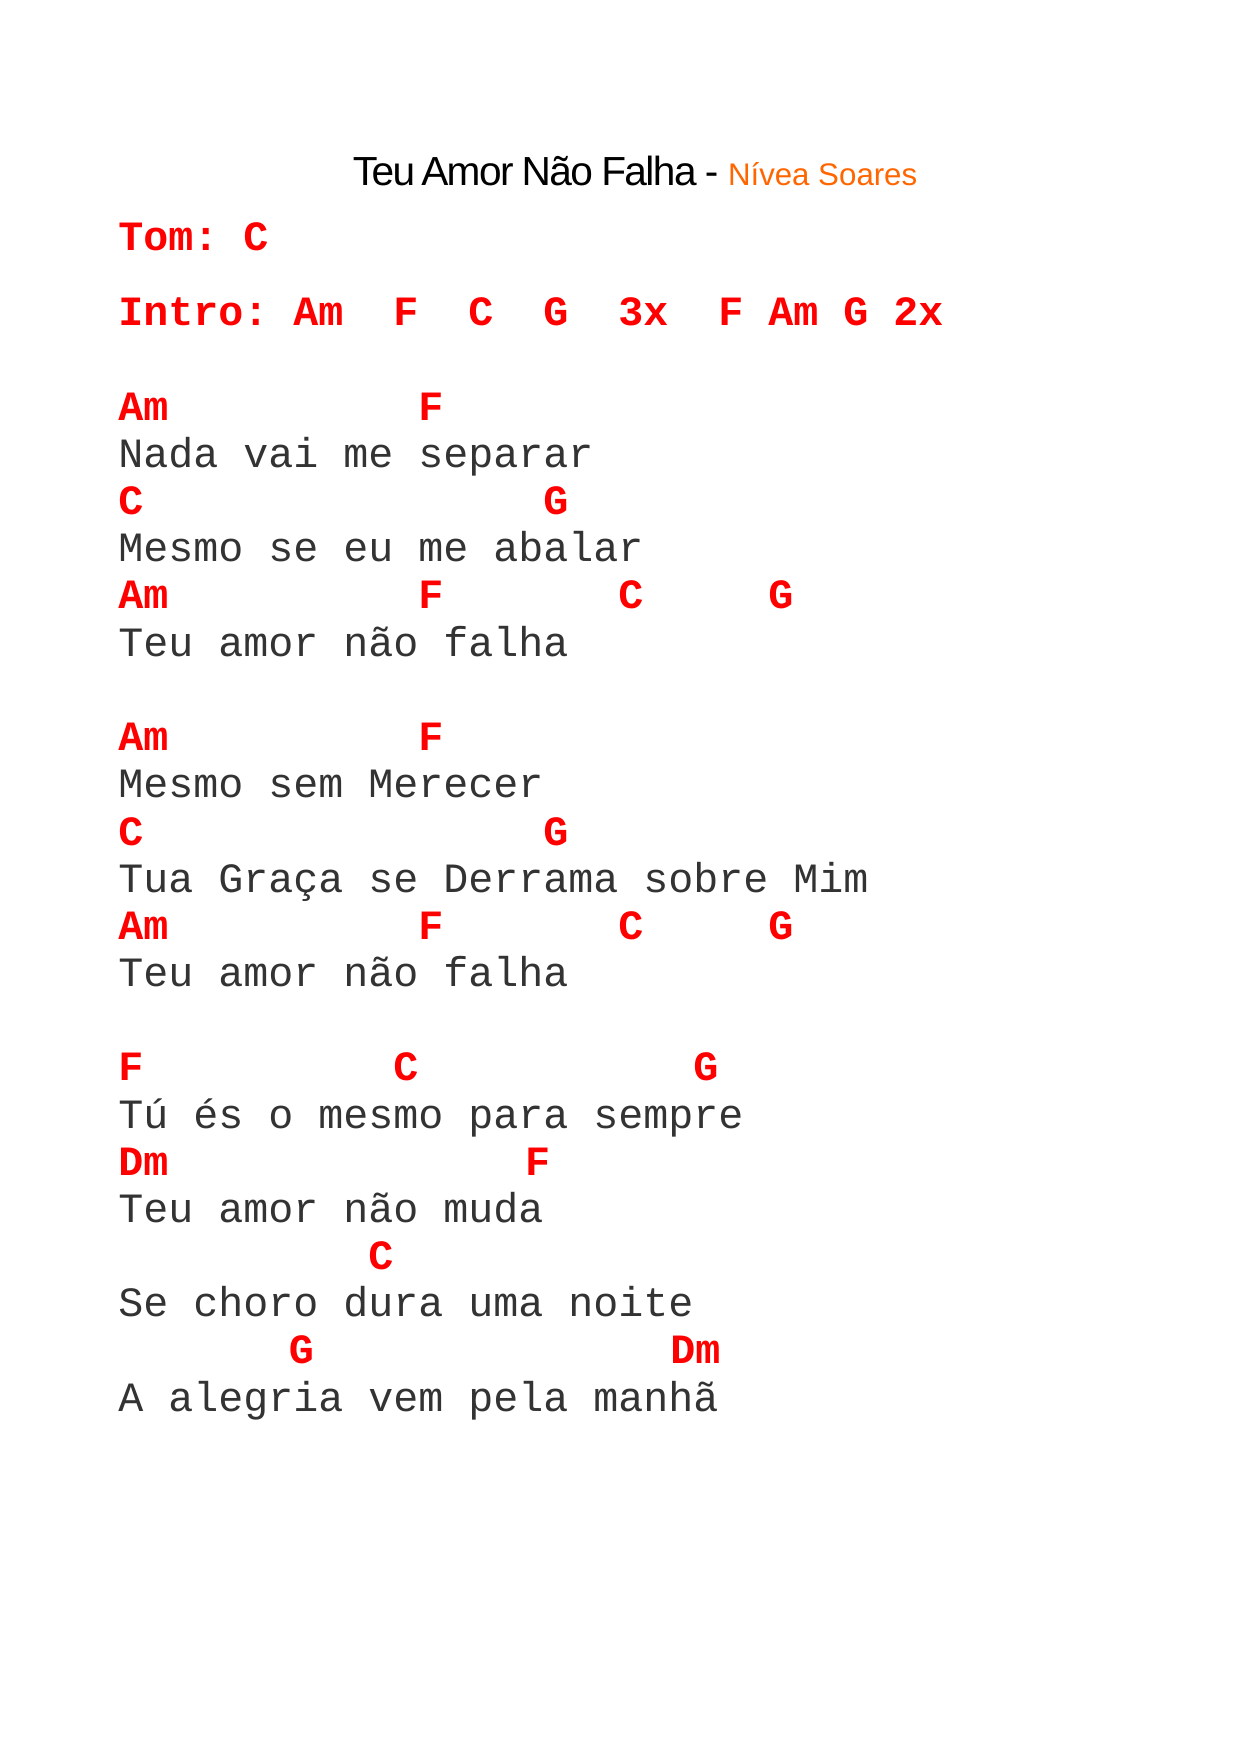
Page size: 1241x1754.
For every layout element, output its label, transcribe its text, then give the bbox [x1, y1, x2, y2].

text Am F [118, 386, 1152, 433]
text Am F C G [118, 574, 1152, 621]
text A alegria vem pela manhã [118, 1376, 1152, 1424]
text Teu amor não falha [118, 621, 1152, 669]
text Dm F [118, 1141, 1152, 1188]
text G Dm [118, 1329, 1152, 1376]
text Tú és o mesmo para sempre [118, 1093, 1152, 1141]
text Am F C G [118, 904, 1152, 952]
text Mesmo se eu me abalar [118, 527, 1152, 574]
text Nada vai me separar [118, 433, 1152, 480]
text Se choro dura uma noite [118, 1282, 1152, 1329]
text C G [118, 810, 1152, 857]
text Mesmo sem Merecer [118, 763, 1152, 810]
text Am F [118, 716, 1152, 763]
text Teu amor não muda [118, 1188, 1152, 1235]
text C G [118, 480, 1152, 527]
text Teu amor não falha [118, 952, 1152, 999]
text Tom: C [118, 216, 1152, 263]
text Teu Amor Não Falha - Nívea Soares [118, 148, 1152, 194]
text Intro: Am F C G 3x F Am G 2x [118, 291, 1152, 338]
text C [118, 1235, 1152, 1282]
text Tua Graça se Derrama sobre Mim [118, 857, 1152, 904]
text F C G [118, 1046, 1152, 1093]
